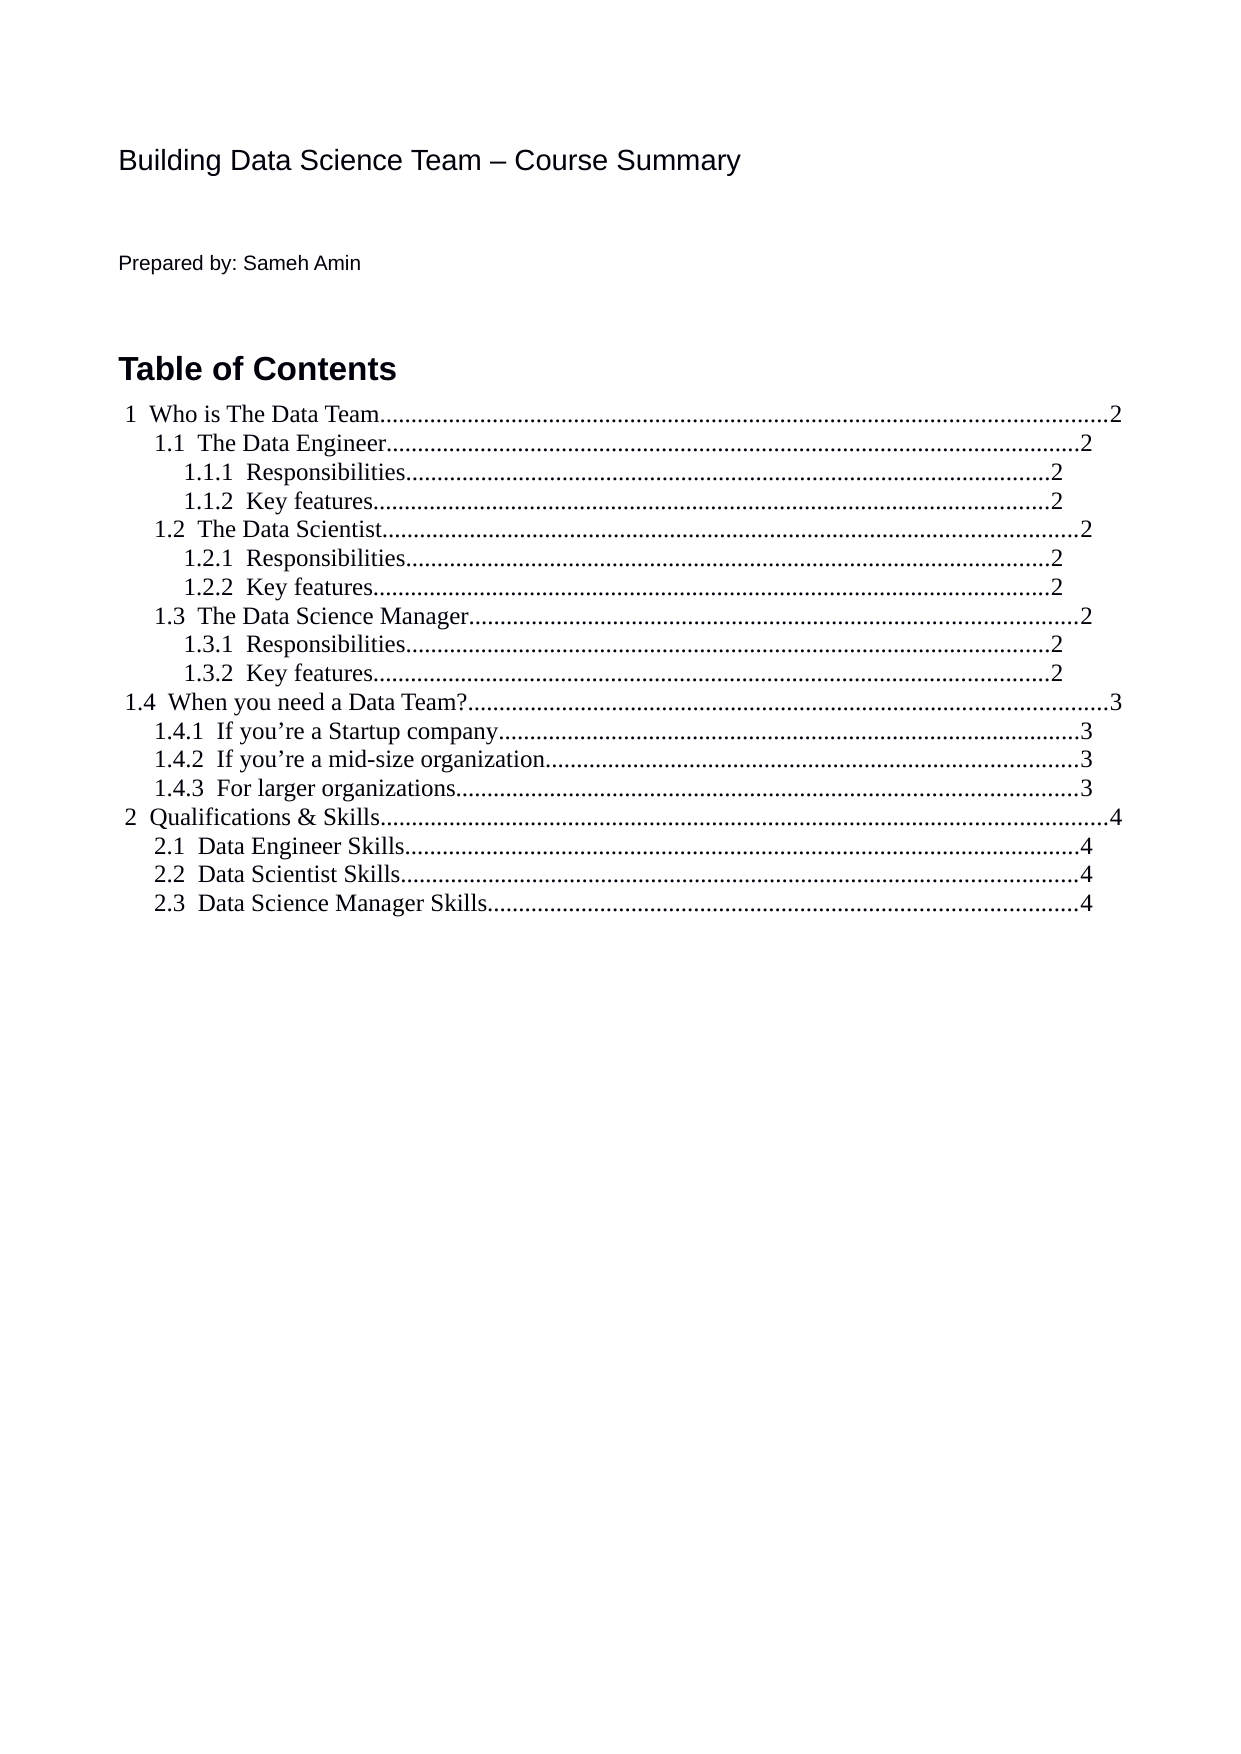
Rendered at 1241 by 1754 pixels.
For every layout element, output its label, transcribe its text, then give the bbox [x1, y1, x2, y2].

title Building Data Science Team – Course Summary [118, 143, 1122, 177]
text 1.3.1 Responsibilities 2 [177, 629, 1122, 658]
text 1.1.2 Key features 2 [177, 486, 1122, 514]
text 1.4.3 For larger organizations 3 [148, 773, 1122, 802]
text 1.4.2 If you’re a mid-size organization 3 [148, 744, 1122, 773]
text 1.1 The Data Engineer 2 [148, 428, 1122, 457]
text 2.3 Data Science Manager Skills 4 [148, 888, 1122, 917]
text 1.2.1 Responsibilities 2 [177, 543, 1122, 572]
text 1 Who is The Data Team 2 [118, 399, 1122, 428]
text 1.3.2 Key features 2 [177, 658, 1122, 687]
text 2.2 Data Scientist Skills 4 [148, 859, 1122, 888]
text 1.1.1 Responsibilities 2 [177, 457, 1122, 486]
subtitle Table of Contents [118, 348, 1122, 387]
text 1.4.1 If you’re a Startup company 3 [148, 716, 1122, 744]
subtitle Prepared by: Sameh Amin [118, 251, 1122, 274]
text 1.4 When you need a Data Team? 3 [118, 687, 1122, 716]
text 1.2 The Data Scientist 2 [148, 514, 1122, 543]
text 1.3 The Data Science Manager 2 [148, 601, 1122, 629]
text 2.1 Data Engineer Skills 4 [148, 831, 1122, 859]
text 2 Qualifications & Skills 4 [118, 802, 1122, 831]
text 1.2.2 Key features 2 [177, 572, 1122, 601]
